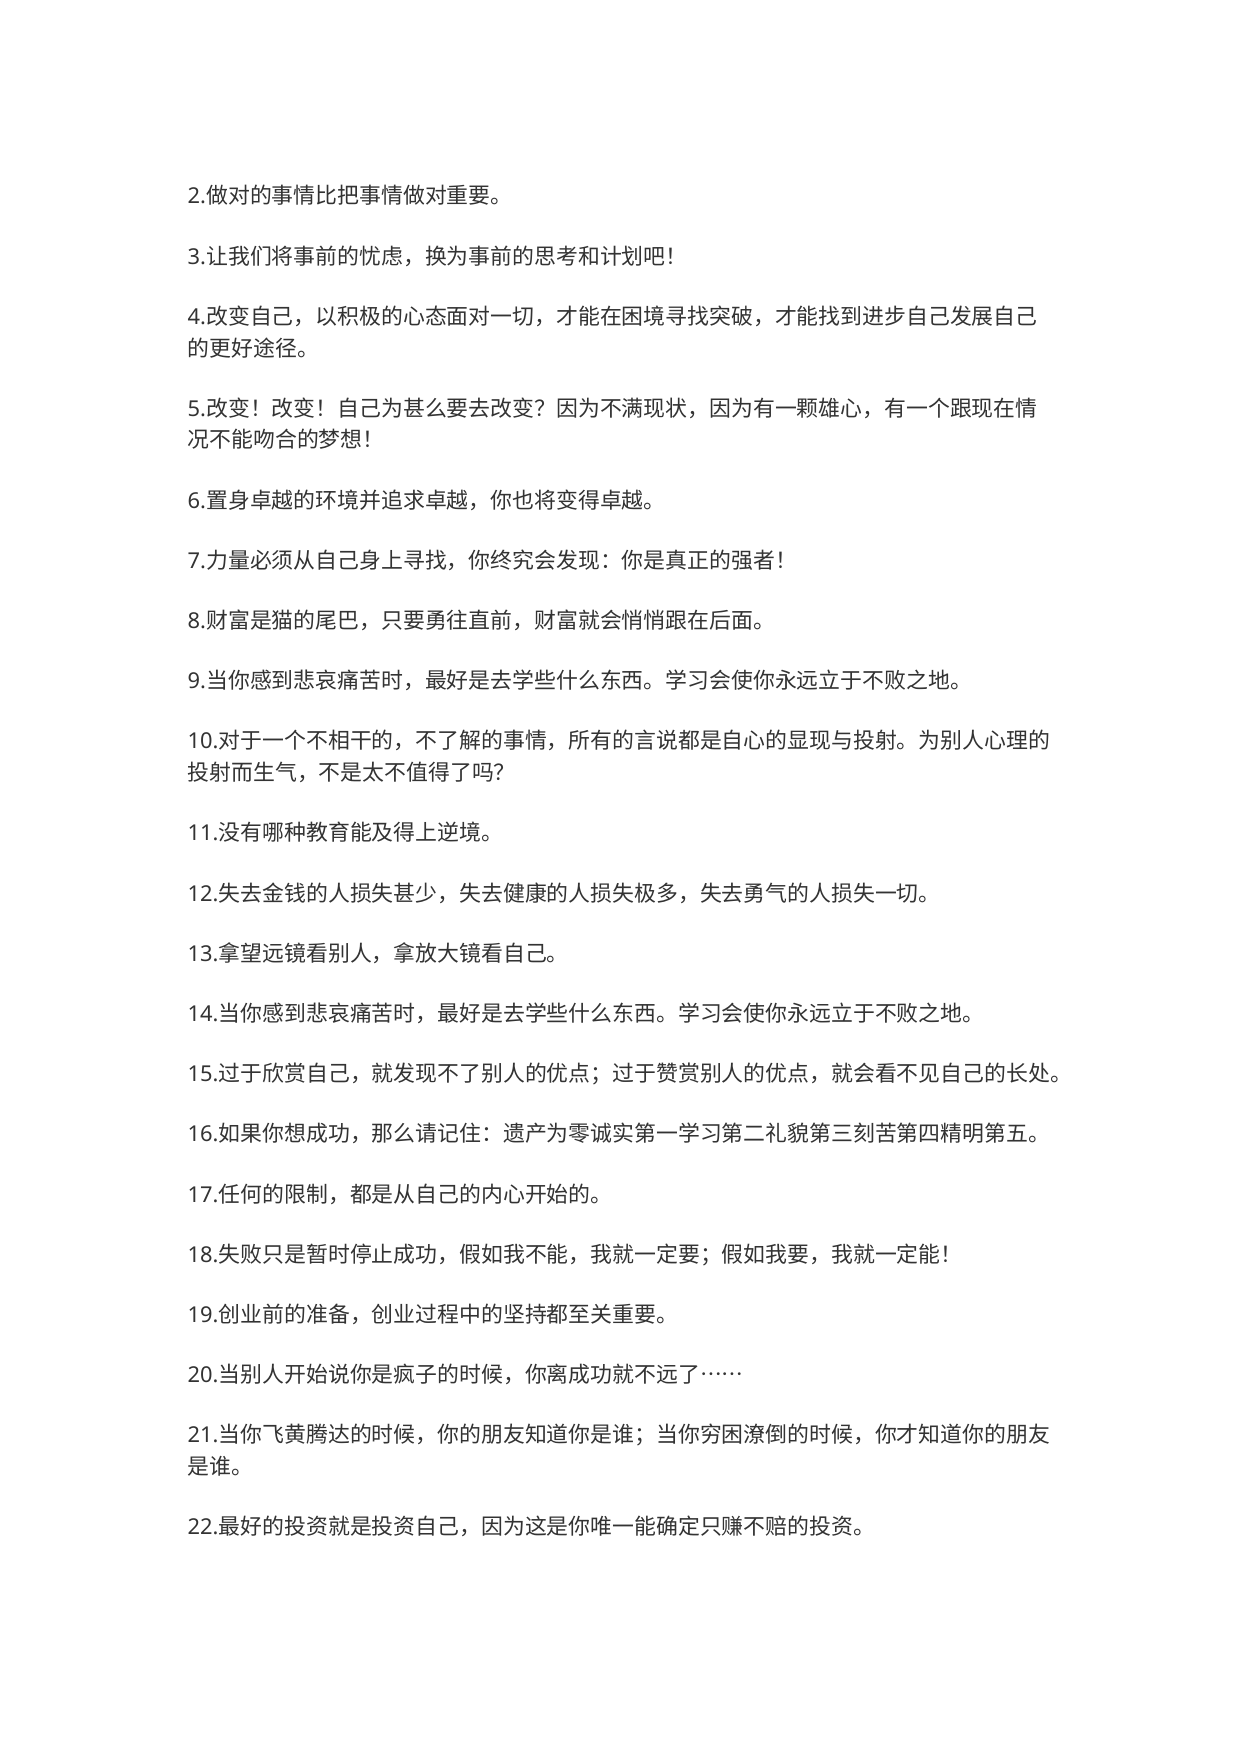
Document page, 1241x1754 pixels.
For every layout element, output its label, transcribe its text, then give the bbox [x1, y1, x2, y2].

text 19.创业前的准备，创业过程中的坚持都至关重要。 [187, 1297, 1053, 1329]
text 2.做对的事情比把事情做对重要。 [187, 178, 1053, 210]
text 6.置身卓越的环境并追求卓越，你也将变得卓越。 [187, 483, 1053, 514]
text 16.如果你想成功，那么请记住：遗产为零诚实第一学习第二礼貌第三刻苦第四精明第五。 [187, 1116, 1053, 1148]
text 3.让我们将事前的忧虑，换为事前的思考和计划吧！ [187, 239, 1053, 270]
text 17.任何的限制，都是从自己的内心开始的。 [187, 1177, 1053, 1208]
text 13.拿望远镜看别人，拿放大镜看自己。 [187, 936, 1053, 967]
text 15.过于欣赏自己，就发现不了别人的优点；过于赞赏别人的优点，就会看不见自己的长处。 [187, 1056, 1053, 1088]
text 18.失败只是暂时停止成功，假如我不能，我就一定要；假如我要，我就一定能！ [187, 1237, 1053, 1268]
text 14.当你感到悲哀痛苦时，最好是去学些什么东西。学习会使你永远立于不败之地。 [187, 996, 1053, 1028]
text 11.没有哪种教育能及得上逆境。 [187, 815, 1053, 847]
text 22.最好的投资就是投资自己，因为这是你唯一能确定只赚不赔的投资。 [187, 1509, 1053, 1541]
text 9.当你感到悲哀痛苦时，最好是去学些什么东西。学习会使你永远立于不败之地。 [187, 663, 1053, 695]
text 21.当你飞黄腾达的时候，你的朋友知道你是谁；当你穷困潦倒的时候，你才知道你的朋友是谁。 [187, 1417, 1053, 1481]
text 12.失去金钱的人损失甚少，失去健康的人损失极多，失去勇气的人损失一切。 [187, 876, 1053, 907]
text 8.财富是猫的尾巴，只要勇往直前，财富就会悄悄跟在后面。 [187, 603, 1053, 635]
text 4.改变自己，以积极的心态面对一切，才能在困境寻找突破，才能找到进步自己发展自己的更好途径。 [187, 299, 1053, 362]
text 10.对于一个不相干的，不了解的事情，所有的言说都是自心的显现与投射。为别人心理的投射而生气，不是太不值得了吗？ [187, 723, 1053, 787]
text 7.力量必须从自己身上寻找，你终究会发现：你是真正的强者！ [187, 543, 1053, 574]
text 5.改变！改变！自己为甚么要去改变？因为不满现状，因为有一颗雄心，有一个跟现在情况不能吻合的梦想！ [187, 391, 1053, 454]
text 20.当别人开始说你是疯子的时候，你离成功就不远了…… [187, 1357, 1053, 1389]
